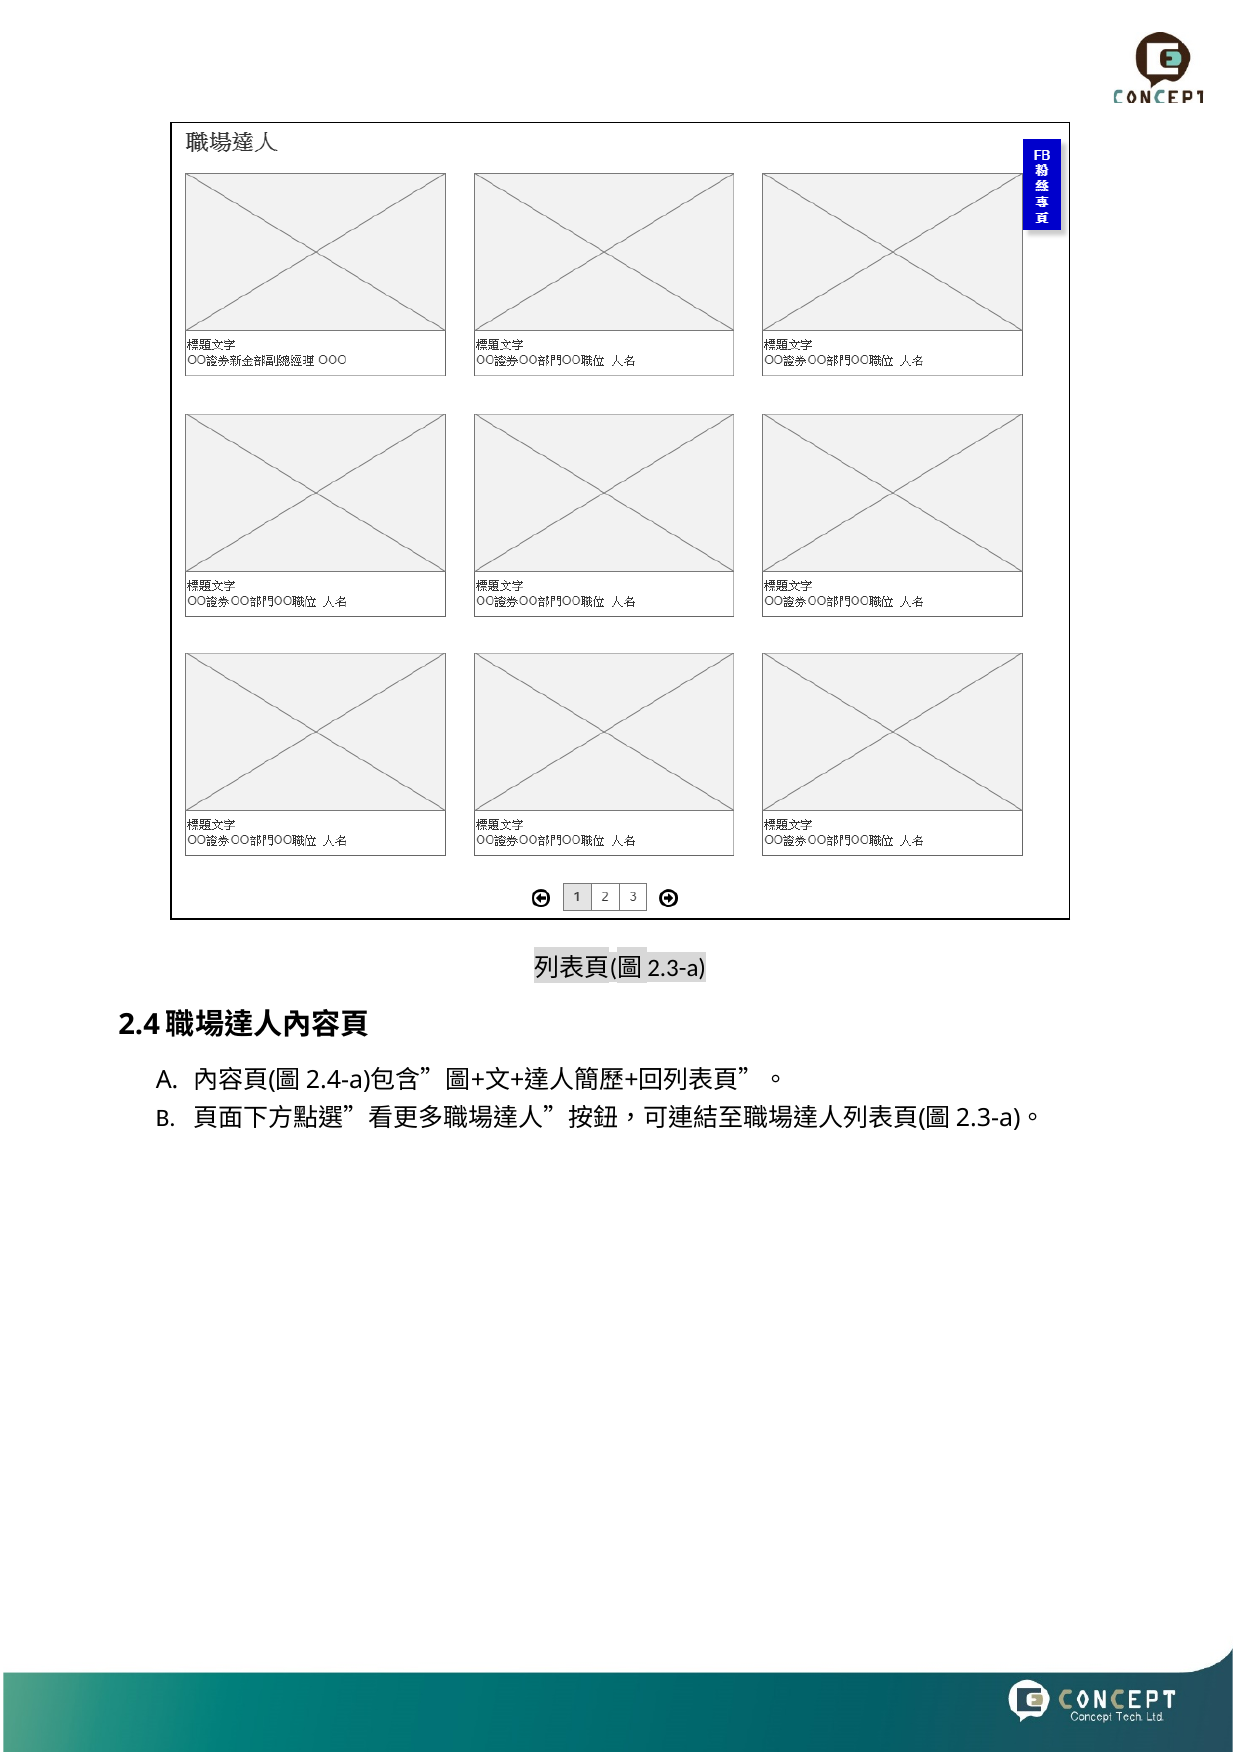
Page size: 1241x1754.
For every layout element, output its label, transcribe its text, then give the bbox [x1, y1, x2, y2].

list 頁面下方點選”看更多職場達人”按鈕，可連結至職場達人列表頁(圖2.3-a)。 [156, 1097, 1122, 1134]
picture [172, 123, 1069, 918]
picture [1112, 32, 1203, 102]
text 2.4職場達人內容頁 [118, 984, 1122, 1059]
list 內容頁(圖2.4-a)包含”圖+文+達人簡歷+回列表頁”。 [156, 1059, 1122, 1097]
picture [1, 1636, 1232, 1752]
